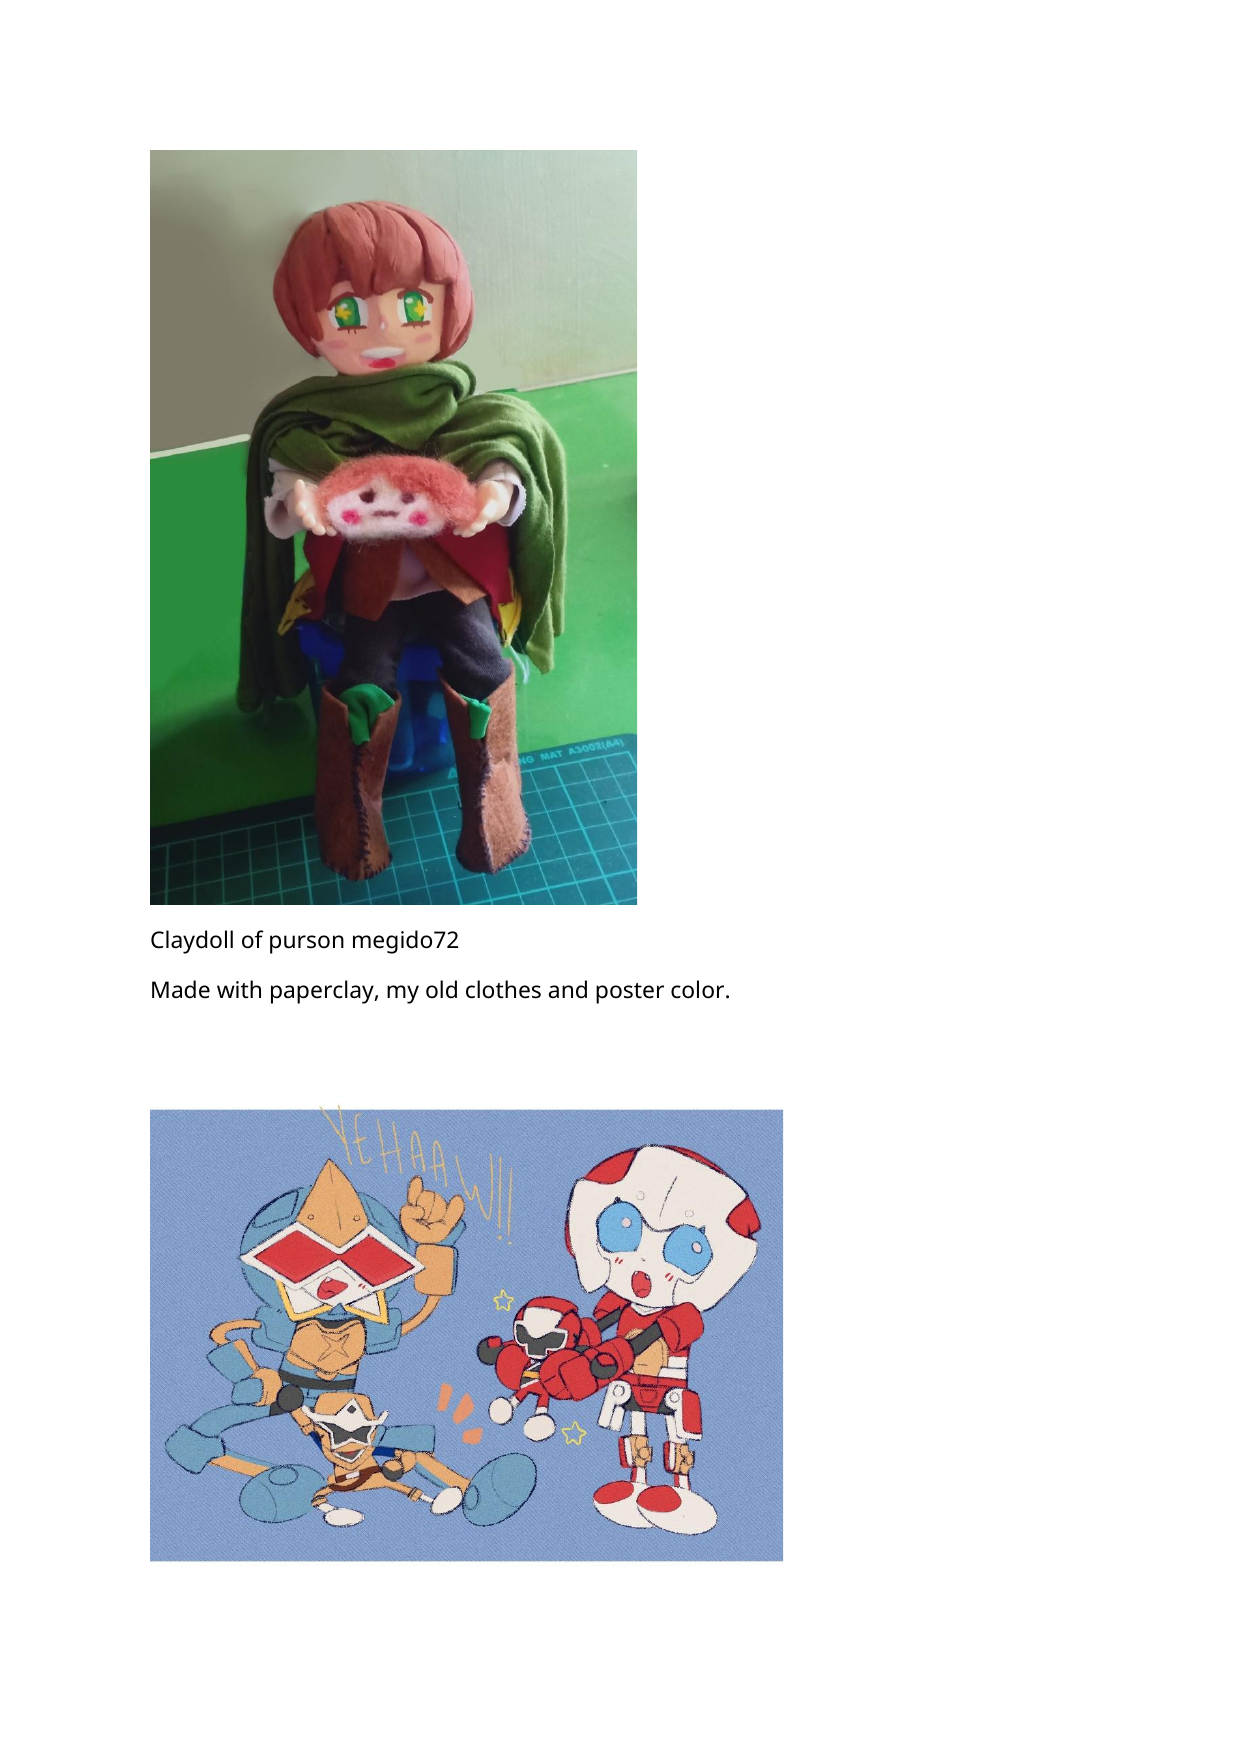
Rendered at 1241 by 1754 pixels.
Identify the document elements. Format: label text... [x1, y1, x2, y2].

text Made with paperclay, my old clothes and poster color. [150, 974, 1090, 1005]
picture [150, 150, 638, 905]
text Claydoll of purson megido72 [150, 924, 1090, 955]
picture [150, 1075, 784, 1603]
